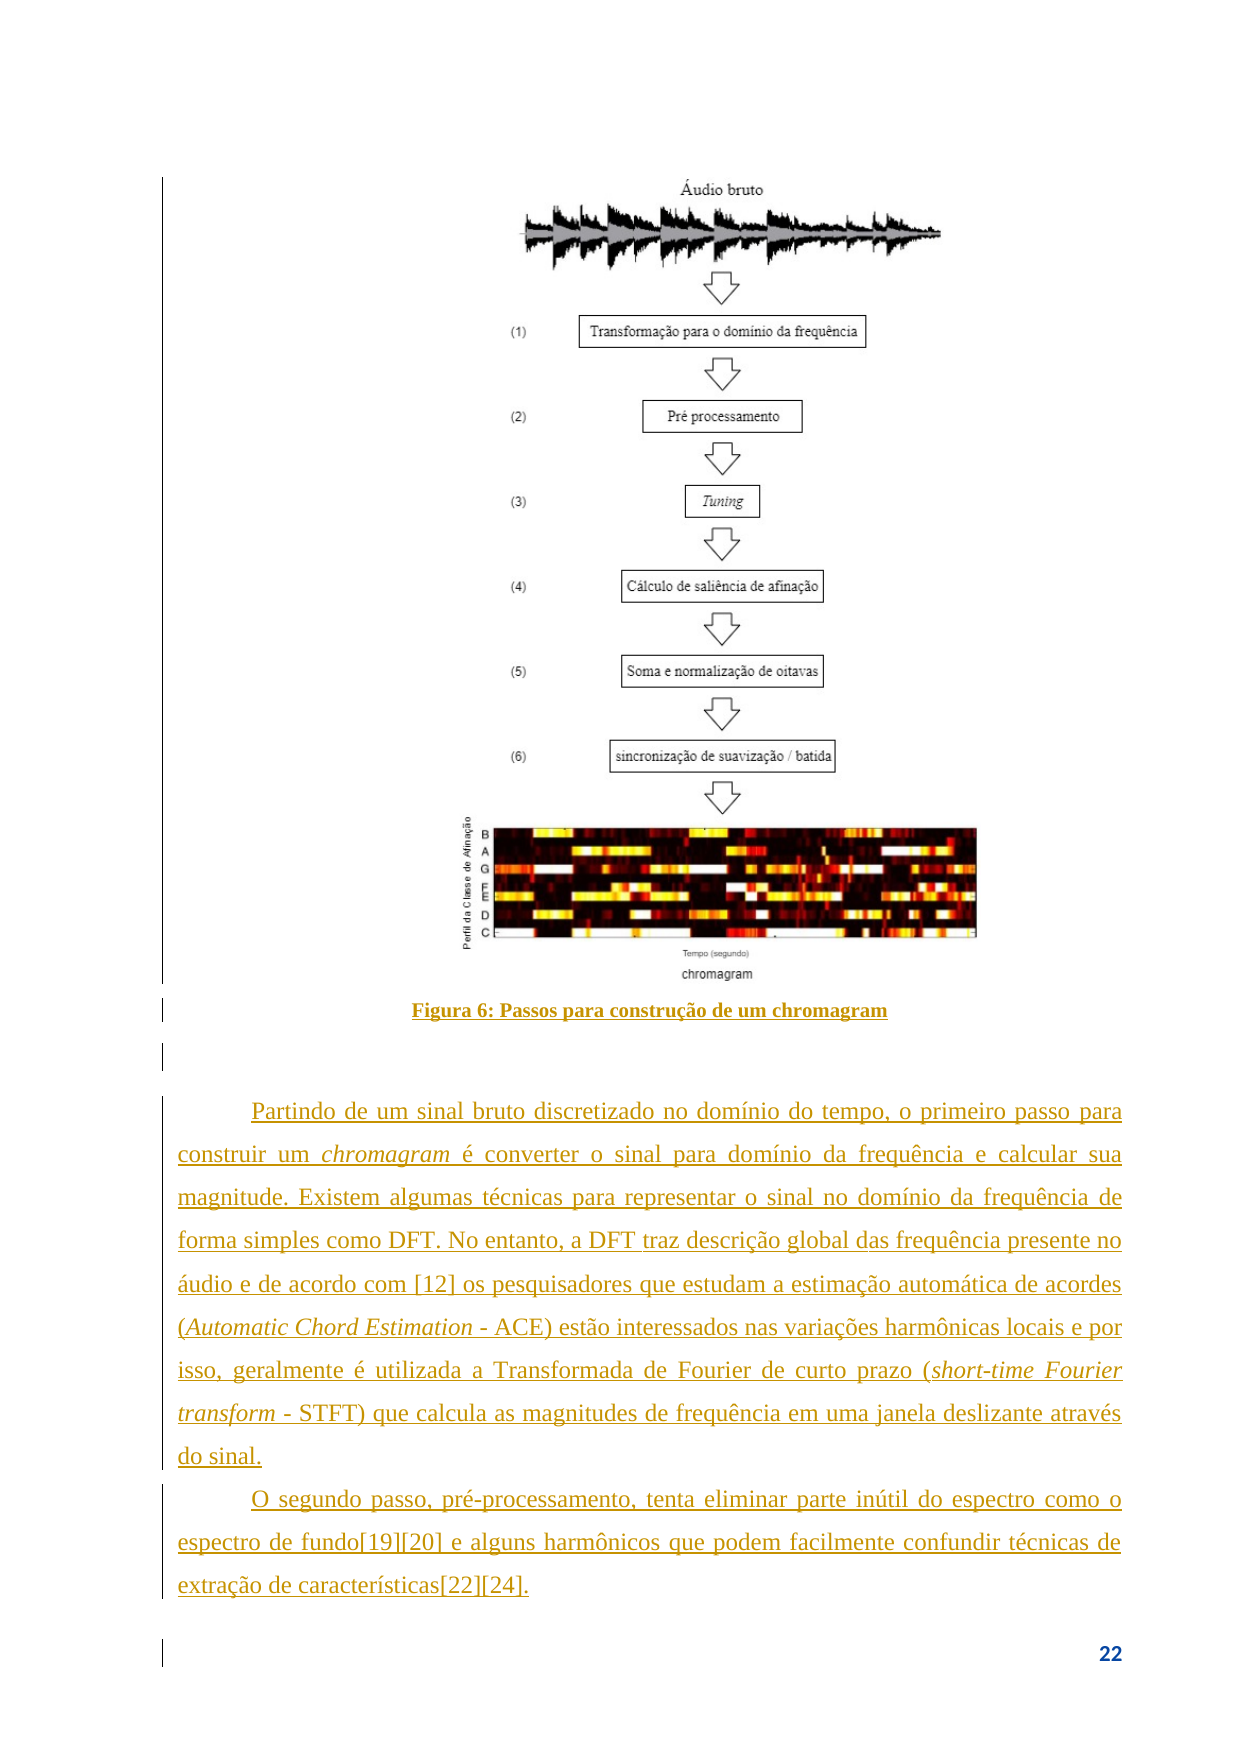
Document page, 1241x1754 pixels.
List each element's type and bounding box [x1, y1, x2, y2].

picture [392, 177, 981, 985]
